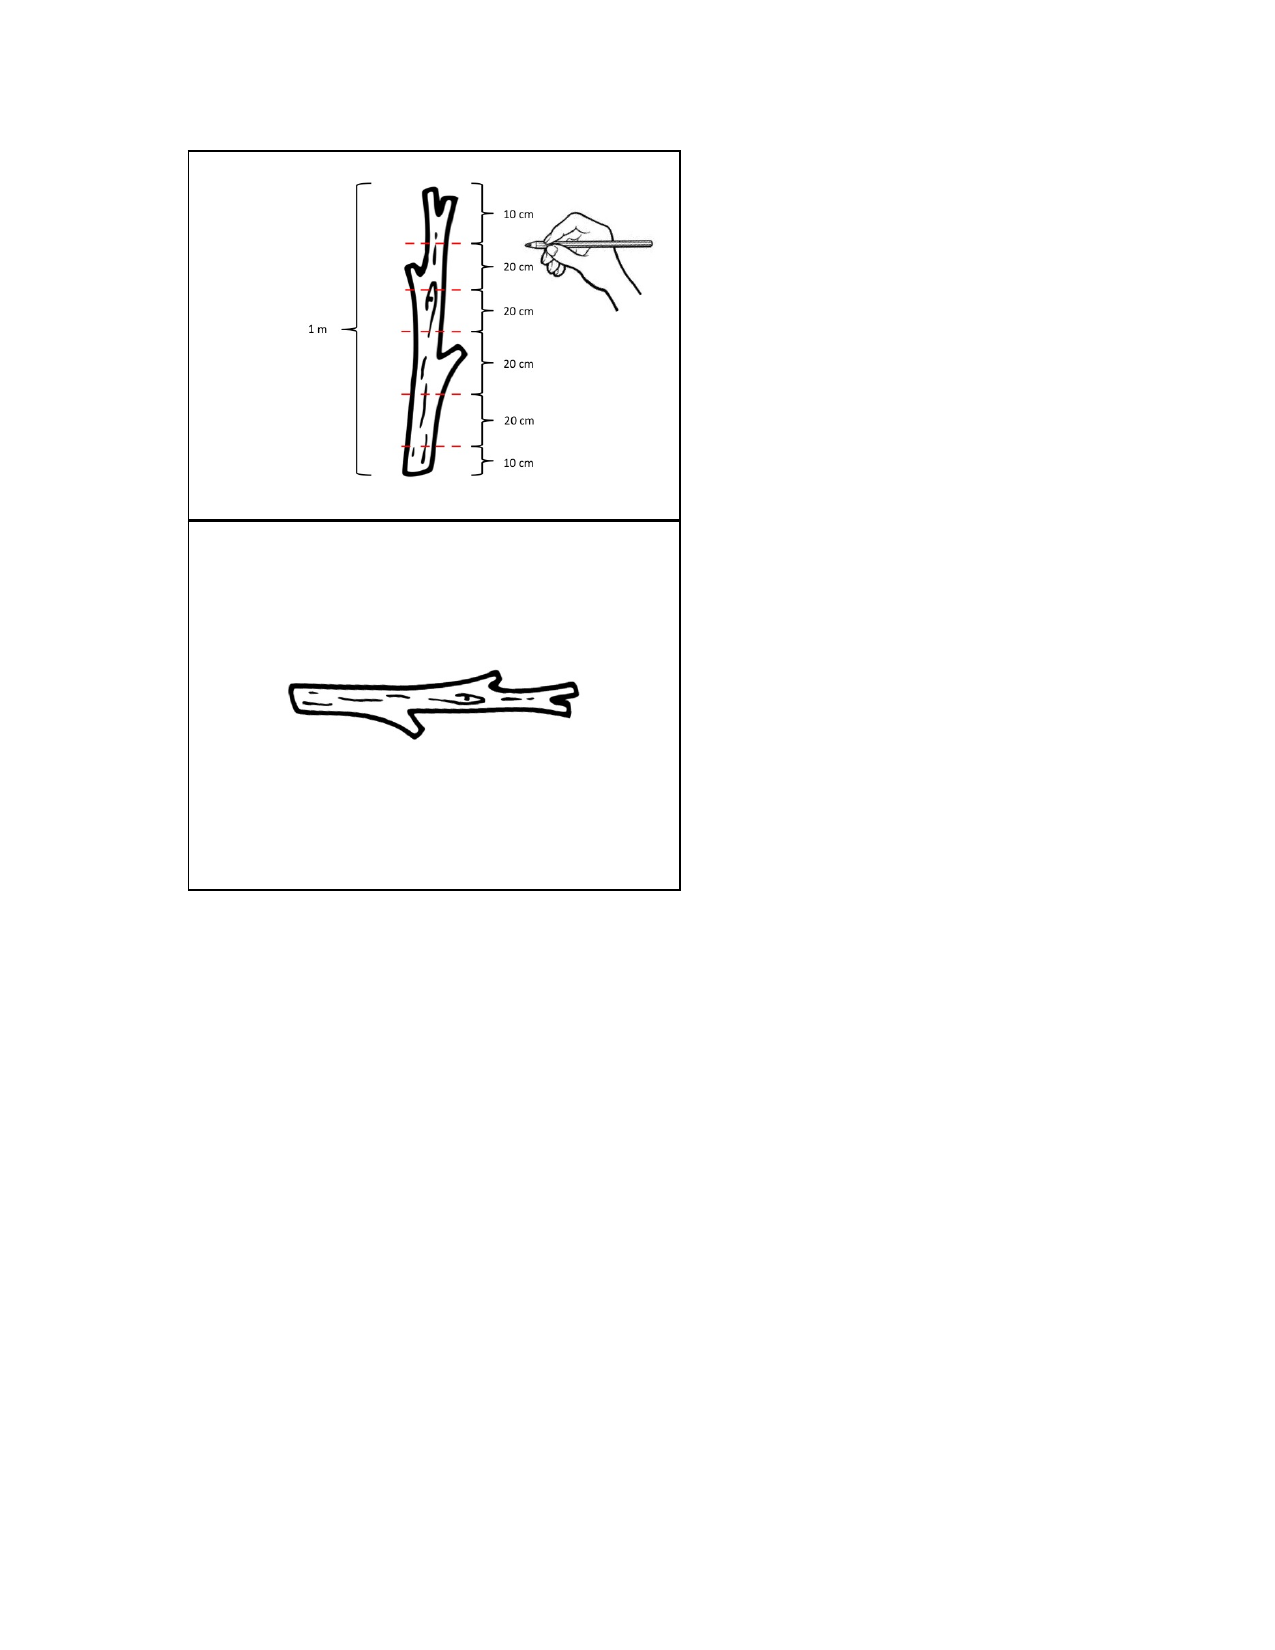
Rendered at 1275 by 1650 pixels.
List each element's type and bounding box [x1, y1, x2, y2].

picture [189, 152, 677, 517]
picture [189, 522, 676, 887]
